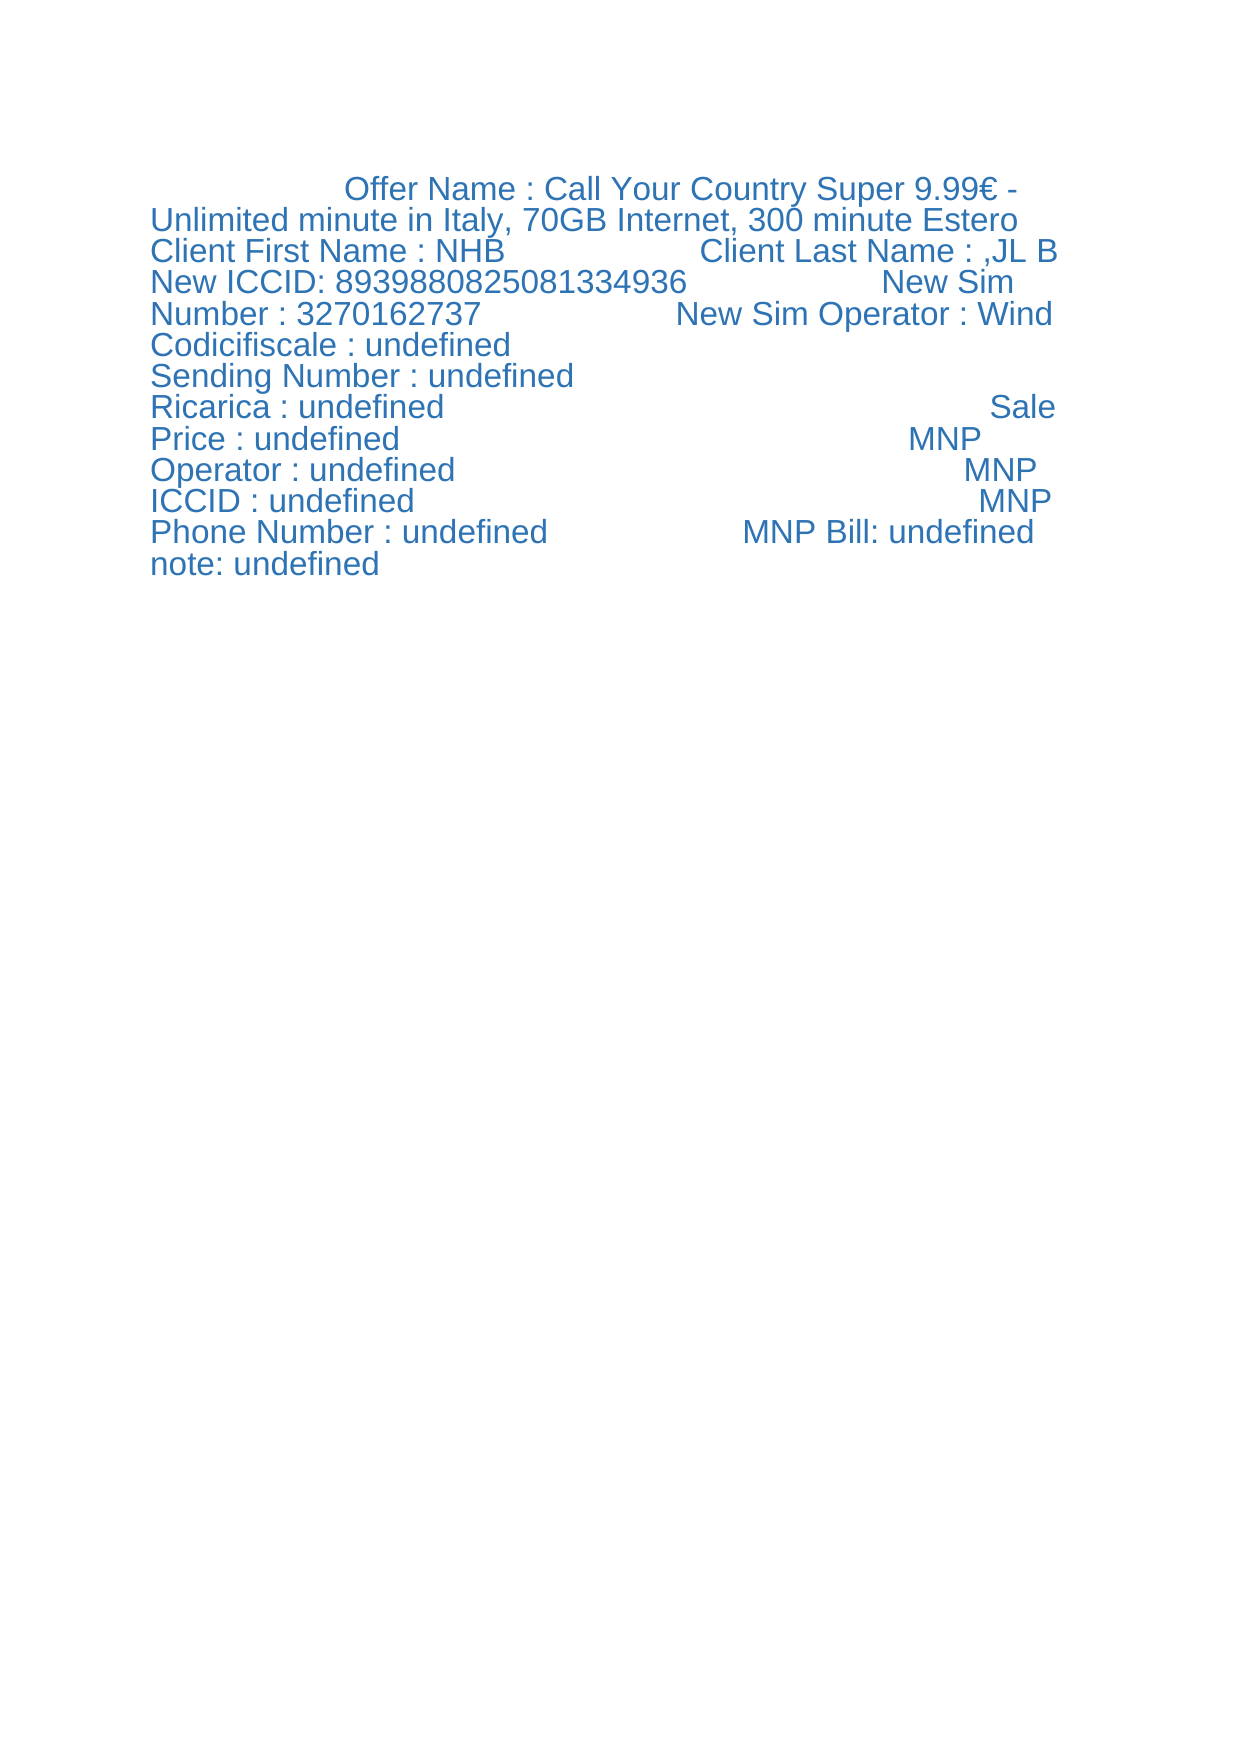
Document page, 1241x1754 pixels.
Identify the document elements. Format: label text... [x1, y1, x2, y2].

subtitle Offer Name : Call Your Country Super 9.99€ -Unlimited minute in Italy, 70GB Internet, 300 minute Estero Client First Name : NHB Client Last Name : ,JL B New ICCID: 8939880825081334936 New Sim Number : 3270162737 New Sim Operator : Wind Codicifiscale : undefined Sending Number : undefined Ricarica : undefined Sale Price : undefined MNP Operator : undefined MNP ICCID : undefined MNP Phone Number : undefined MNP Bill: undefined note: undefined [150, 175, 1090, 581]
